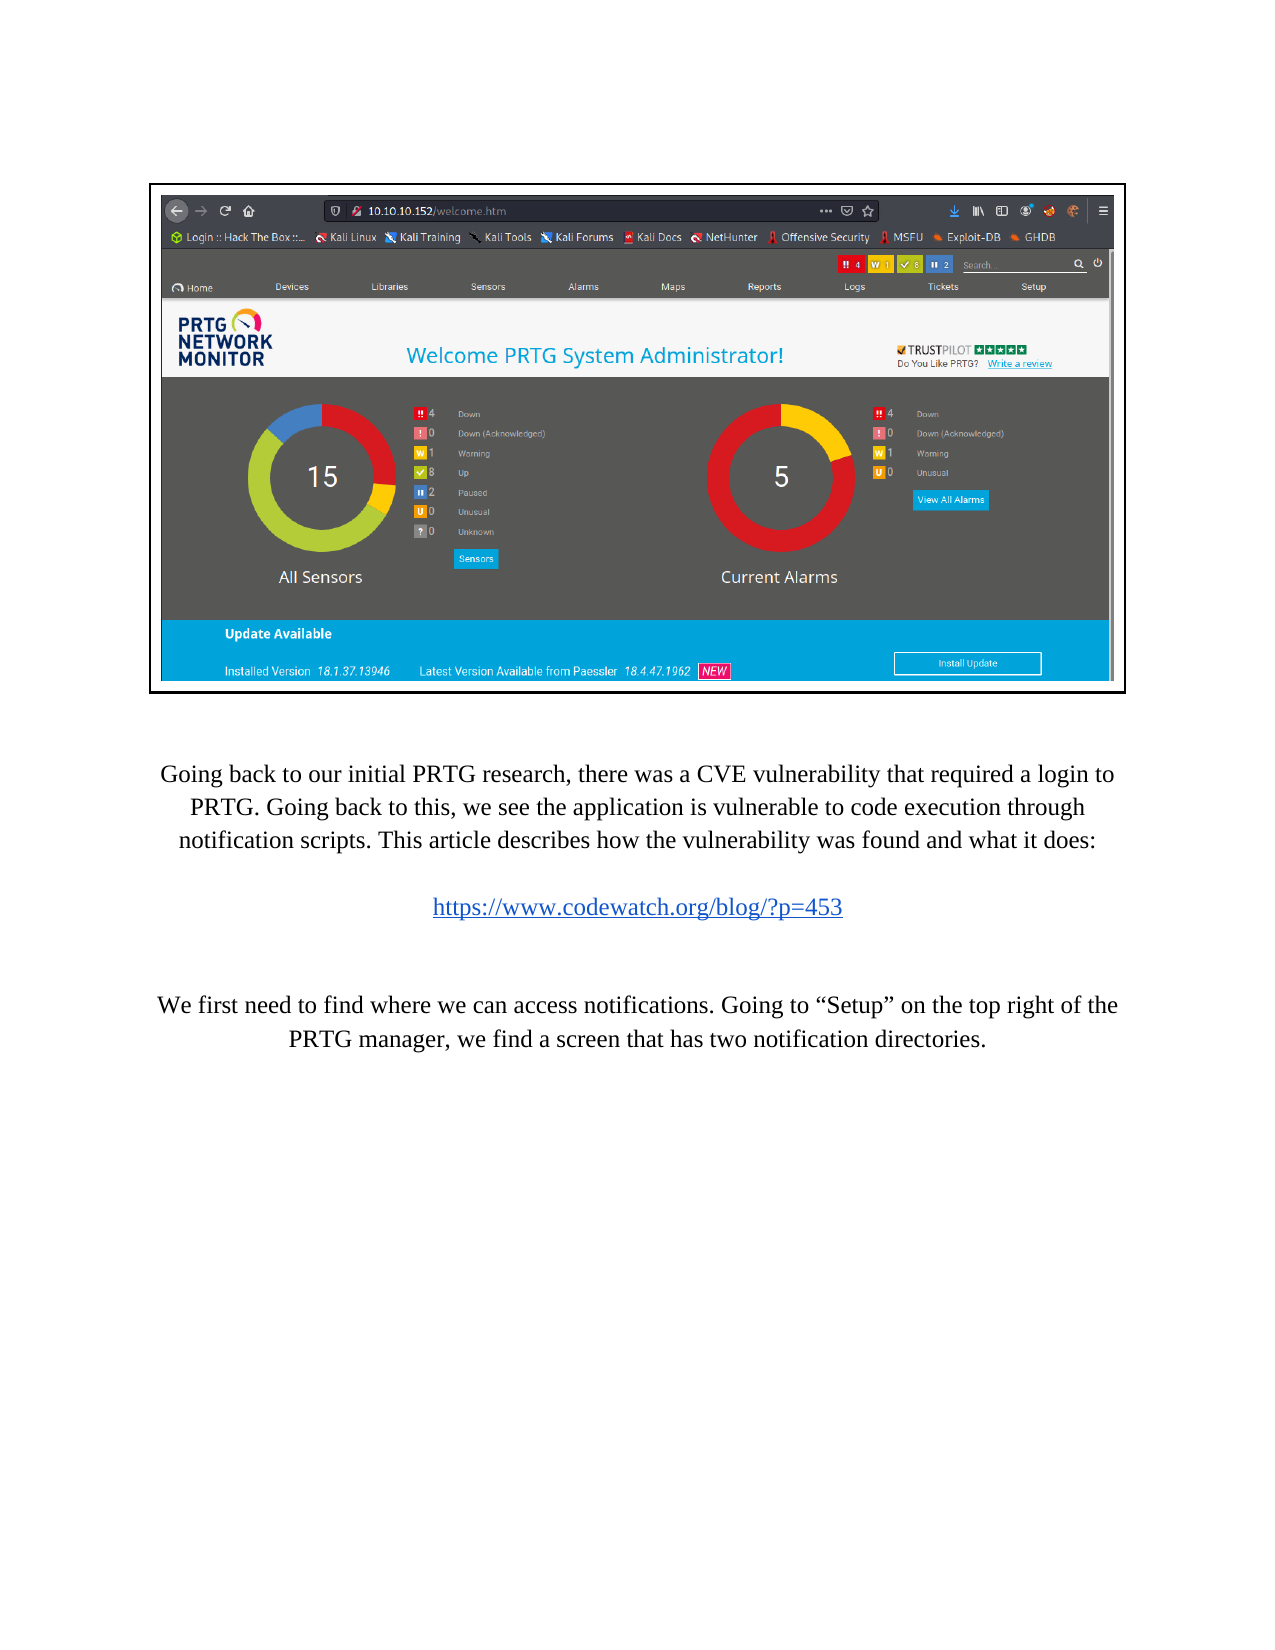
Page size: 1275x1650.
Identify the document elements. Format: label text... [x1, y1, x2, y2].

picture [699, 664, 730, 679]
text We first need to find where we can access notifications. Going to “Setup” on the top right of the PRTG manager, we find a screen that has two notification directories. [150, 991, 1125, 1052]
text Going back to our initial PRTG research, there was a CVE vulnerability that required a login to PRTG. Going back to this, we see the application is vulnerable to code execution through notification scripts. This article describes how the vulnerability was found and what it does: [150, 759, 1125, 854]
picture [161, 195, 1114, 681]
table_header [151, 185, 1124, 691]
text https://www.codewatch.org/blog/?p=453 [150, 892, 1125, 920]
